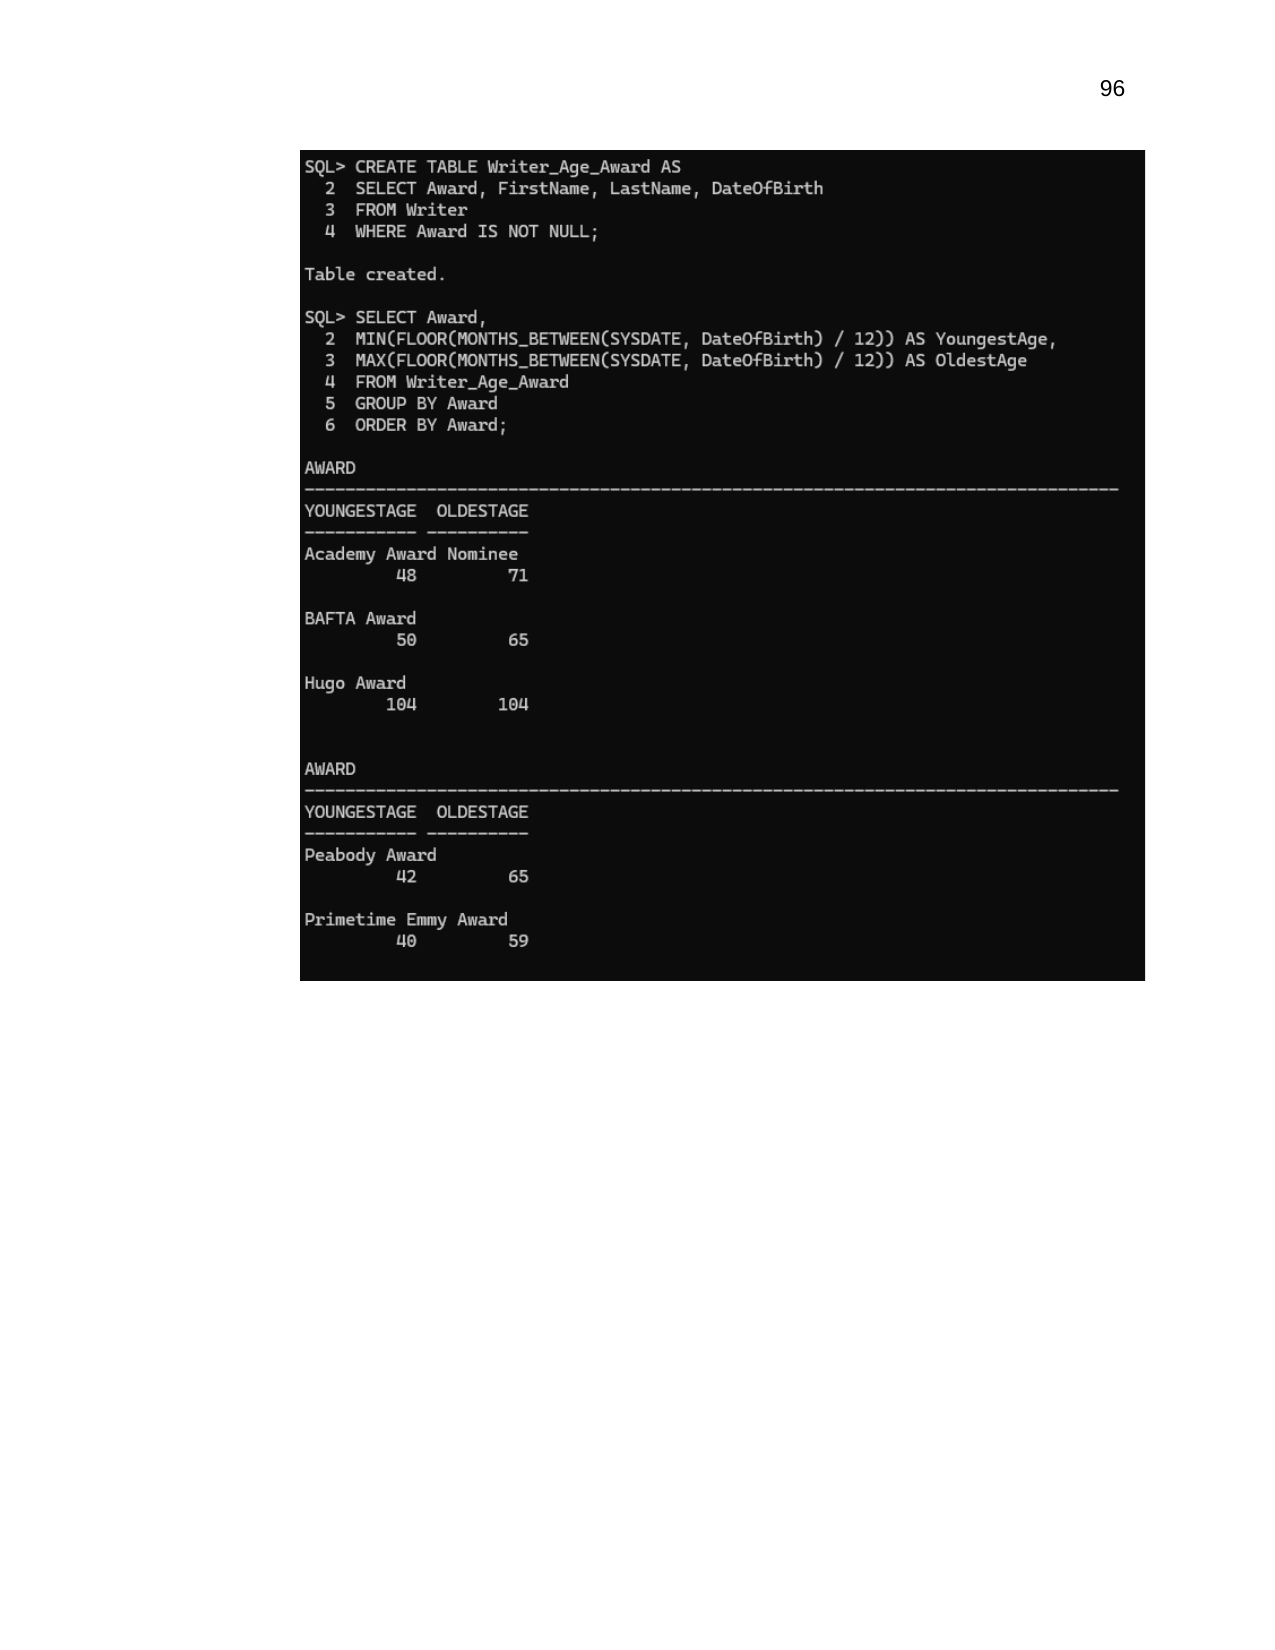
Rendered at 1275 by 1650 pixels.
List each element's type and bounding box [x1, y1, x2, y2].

picture [300, 150, 1146, 981]
